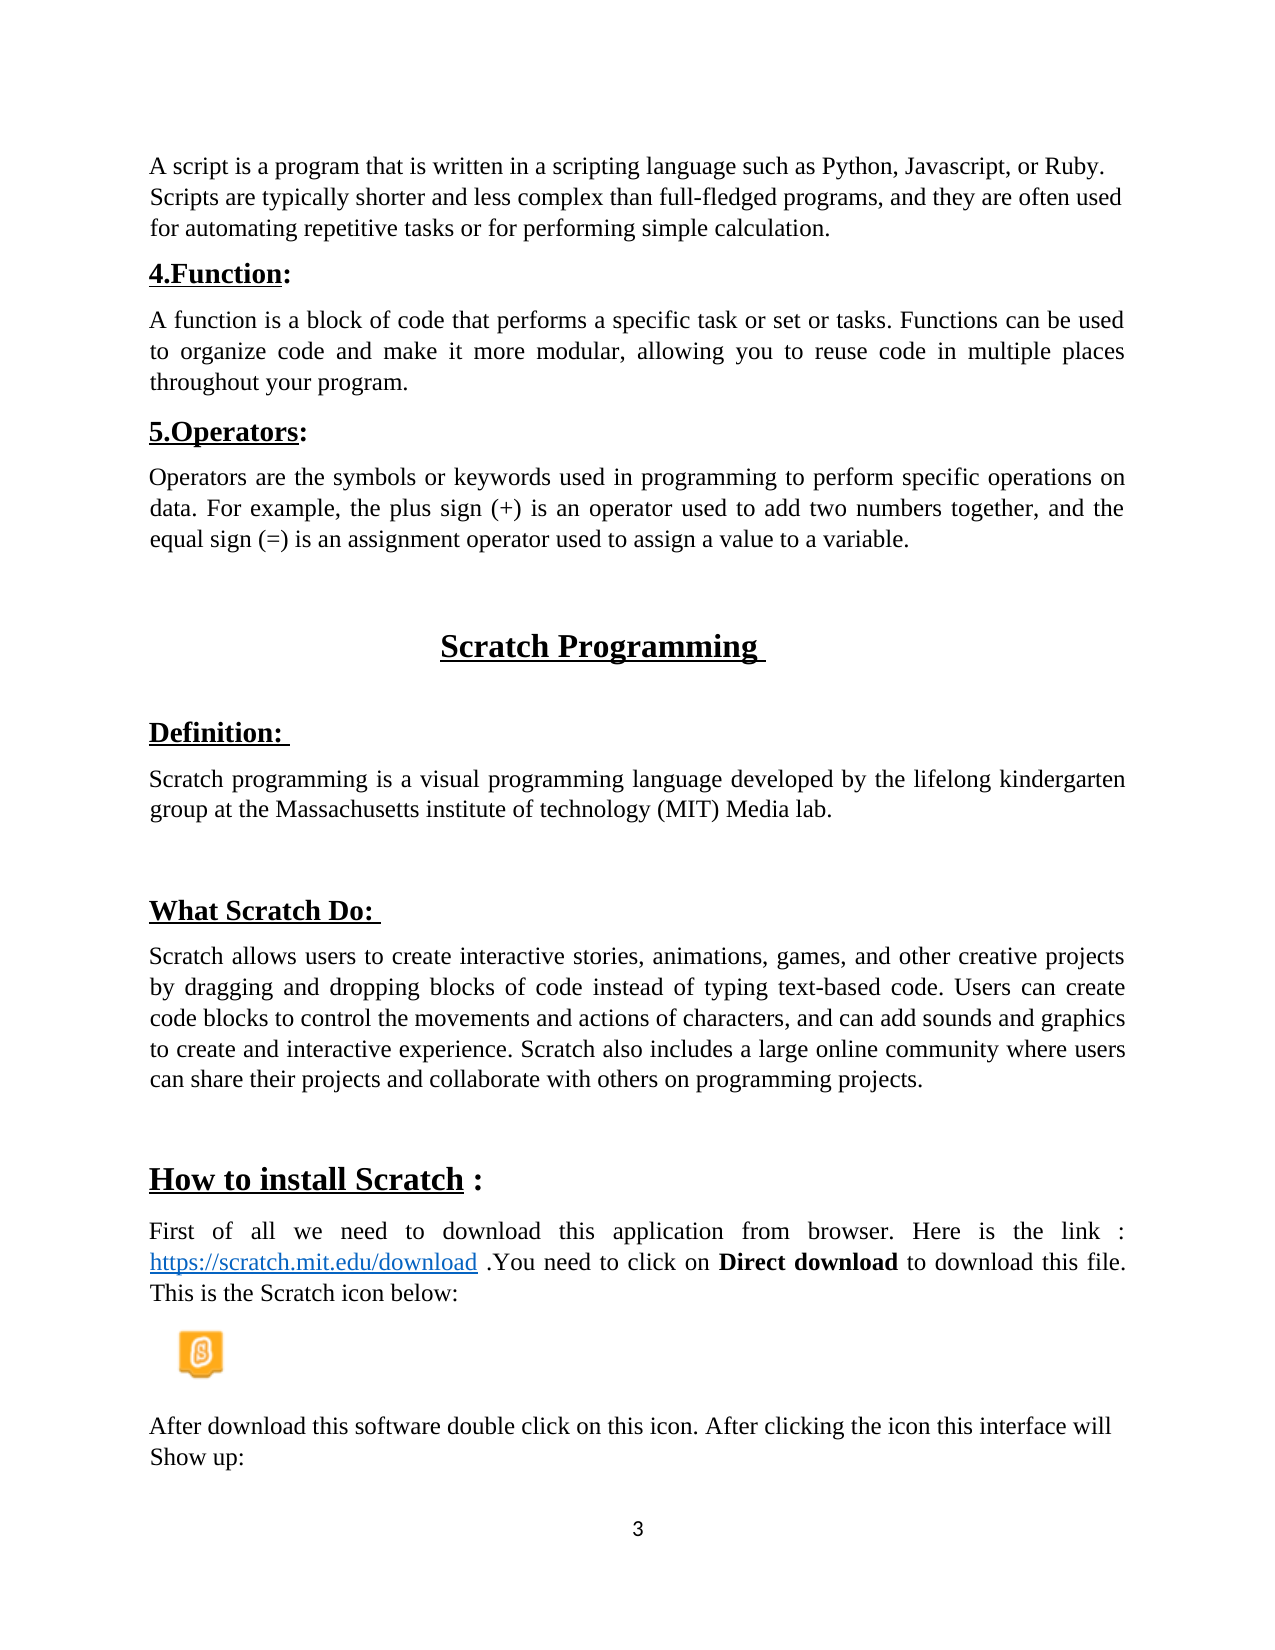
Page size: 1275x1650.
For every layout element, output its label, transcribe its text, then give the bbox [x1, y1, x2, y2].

text 5.Operators: [148, 414, 1126, 447]
subtitle Scratch Programming [148, 627, 1126, 665]
picture [148, 1325, 248, 1393]
text What Scratch Do: [148, 893, 1126, 927]
text How to install Scratch : [148, 1159, 1126, 1197]
text Definition: [148, 715, 1126, 749]
text First of all we need to download this application from browser. Here is the link : https://scratch.mit.edu/download .You need to click on Direct download to download this file. This is the Scratch icon below: [148, 1216, 1126, 1307]
text A function is a block of code that performs a specific task or set or tasks. Functions can be used to organize code and make it more modular, allowing you to reuse code in multiple places throughout your program. [148, 305, 1126, 395]
text Scratch allows users to create interactive stories, animations, games, and other creative projects by dragging and dropping blocks of code instead of typing text-based code. Users can create code blocks to control the movements and actions of characters, and can add sounds and graphics to create and interactive experience. Scratch also includes a large online community where users can share their projects and collaborate with others on programming projects. [148, 941, 1126, 1093]
text 4.Function: [148, 257, 1126, 290]
text Operators are the symbols or keywords used in programming to perform specific operations on data. For example, the plus sign (+) is an operator used to add two numbers together, and the equal sign (=) is an assignment operator used to assign a value to a variable. [148, 462, 1126, 552]
text Scratch programming is a visual programming language developed by the lifelong kindergarten group at the Massachusetts institute of technology (MIT) Media lab. [148, 764, 1126, 823]
text A script is a program that is written in a scripting language such as Python, Javascript, or Ruby. Scripts are typically shorter and less complex than full-fledged programs, and they are often used for automating repetitive tasks or for performing simple calculation. [148, 151, 1126, 242]
text After download this software double click on this icon. After clicking the icon this interface will Show up: [148, 1411, 1126, 1471]
